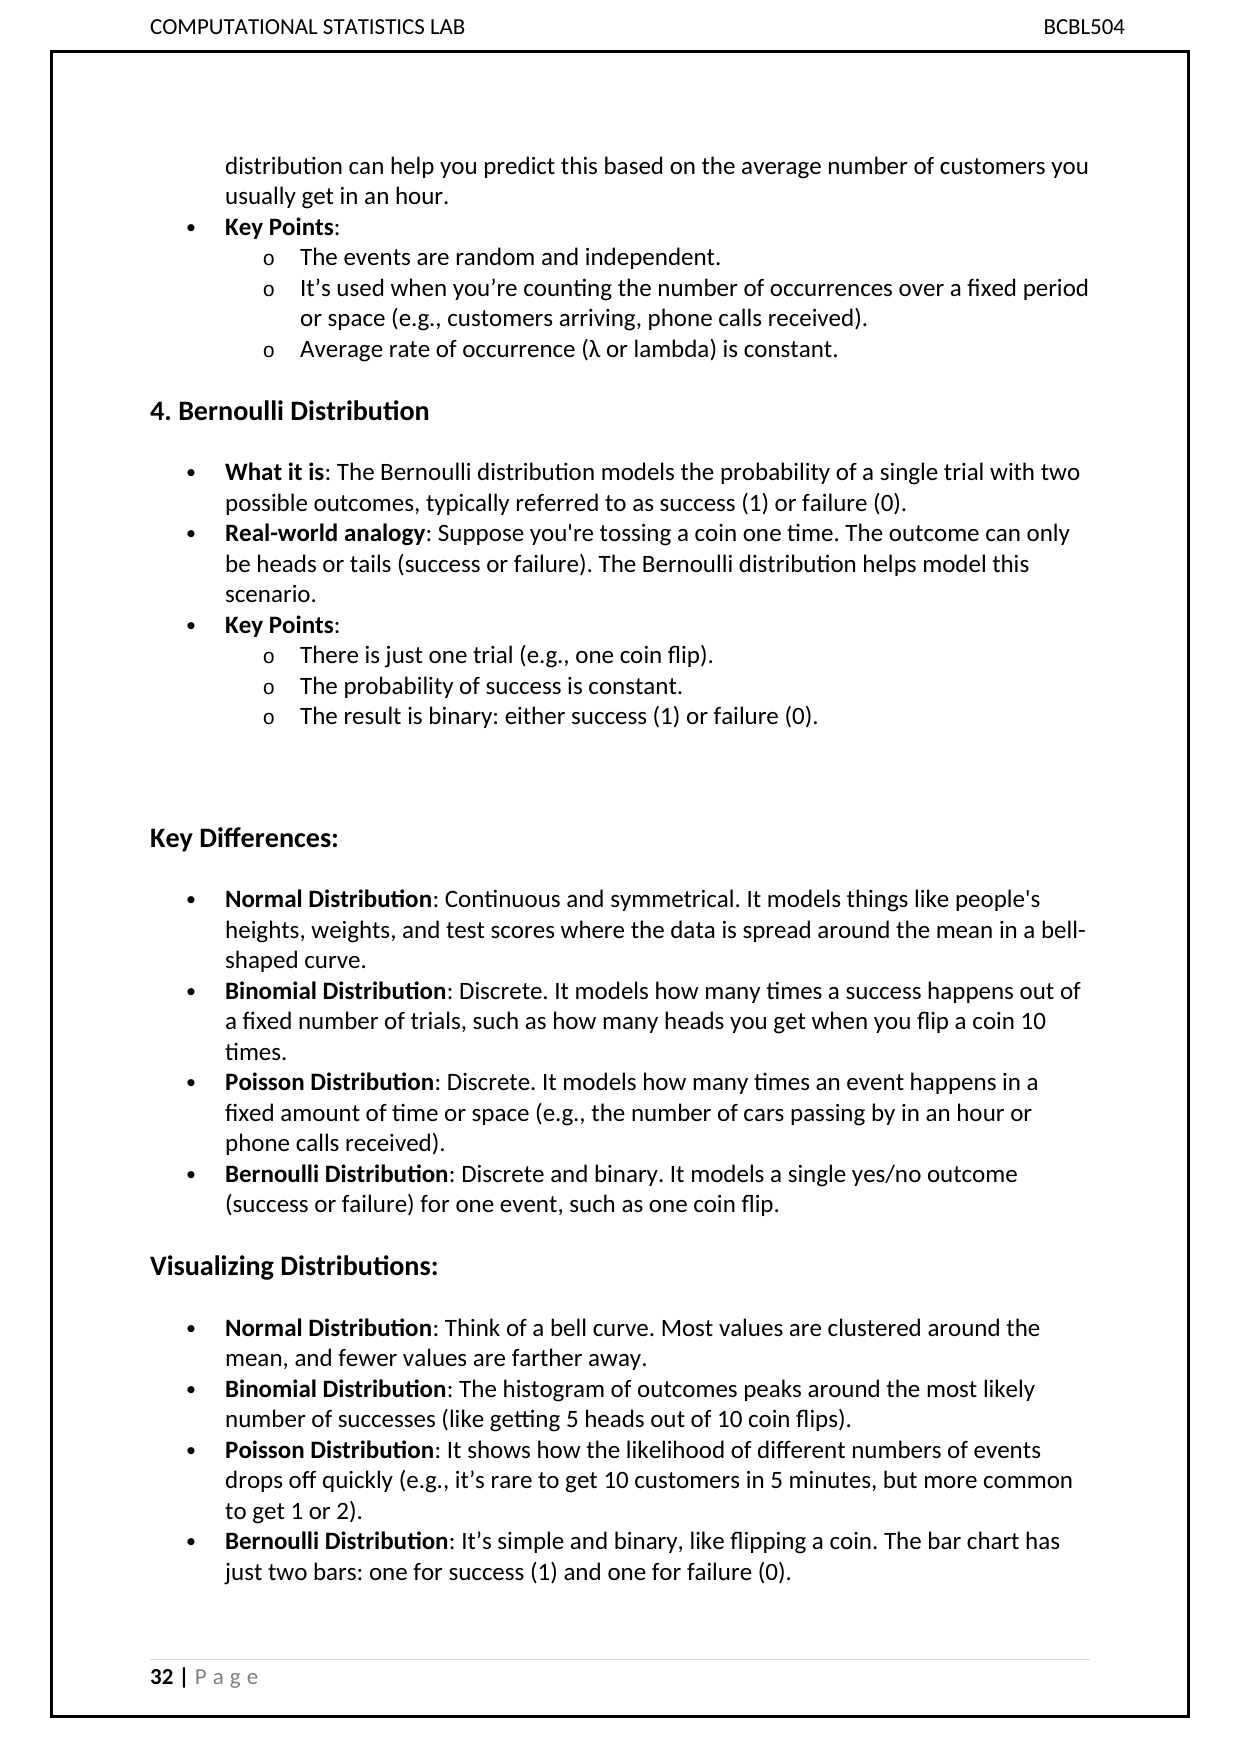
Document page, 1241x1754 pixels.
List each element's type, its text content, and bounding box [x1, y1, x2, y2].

list What it is: The Bernoulli distribution models the probability of a single trial with two possible outcomes, typically referred to as success (1) or failure (0). [187, 456, 1090, 517]
subtitle Visualizing Distributions: [150, 1248, 1090, 1283]
list The result is binary: either success (1) or failure (0). [262, 701, 1090, 731]
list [187, 150, 1090, 211]
text Key Differences: [150, 820, 1090, 854]
list Key Points: [187, 609, 1090, 639]
list Binomial Distribution: The histogram of outcomes peaks around the most likely number of successes (like getting 5 heads out of 10 coin flips). [187, 1402, 1090, 1463]
list Bernoulli Distribution: Discrete and binary. It models a single yes/no outcome (success or failure) for one event, such as one coin flip. [187, 1158, 1090, 1219]
list There is just one trial (e.g., one coin flip). [262, 639, 1090, 670]
text 4. Bernoulli Distribution [150, 393, 1090, 427]
list It’s used when you’re counting the number of occurrences over a fixed period or space (e.g., customers arriving, phone calls received). [262, 272, 1090, 333]
list Poisson Distribution: It shows how the likelihood of different numbers of events drops off quickly (e.g., it’s rare to get 10 customers in 5 minutes, but more common to get 1 or 2). [187, 1492, 1090, 1584]
list Normal Distribution: Think of a bell curve. Most values are clustered around the mean, and fewer values are farther away. [187, 1312, 1090, 1373]
list Poisson Distribution: Discrete. It models how many times an event happens in a fixed amount of time or space (e.g., the number of cars passing by in an hour or phone calls received). [187, 1067, 1090, 1158]
list Binomial Distribution: Discrete. It models how many times a success happens out of a fixed number of trials, such as how many heads you get when you flip a coin 10 times. [187, 975, 1090, 1067]
list Real-world analogy: Suppose you're tossing a coin one time. The outcome can only be heads or tails (success or failure). The Bernoulli distribution helps model this scenario. [187, 517, 1090, 609]
list Average rate of occurrence (λ or lambda) is constant. [262, 333, 1090, 364]
list Normal Distribution: Continuous and symmetrical. It models things like people's heights, weights, and test scores where the data is spread around the mean in a bell-shaped curve. [187, 883, 1090, 975]
list The events are random and independent. [262, 242, 1090, 272]
list Key Points: [187, 211, 1090, 242]
list The probability of success is constant. [262, 670, 1090, 701]
